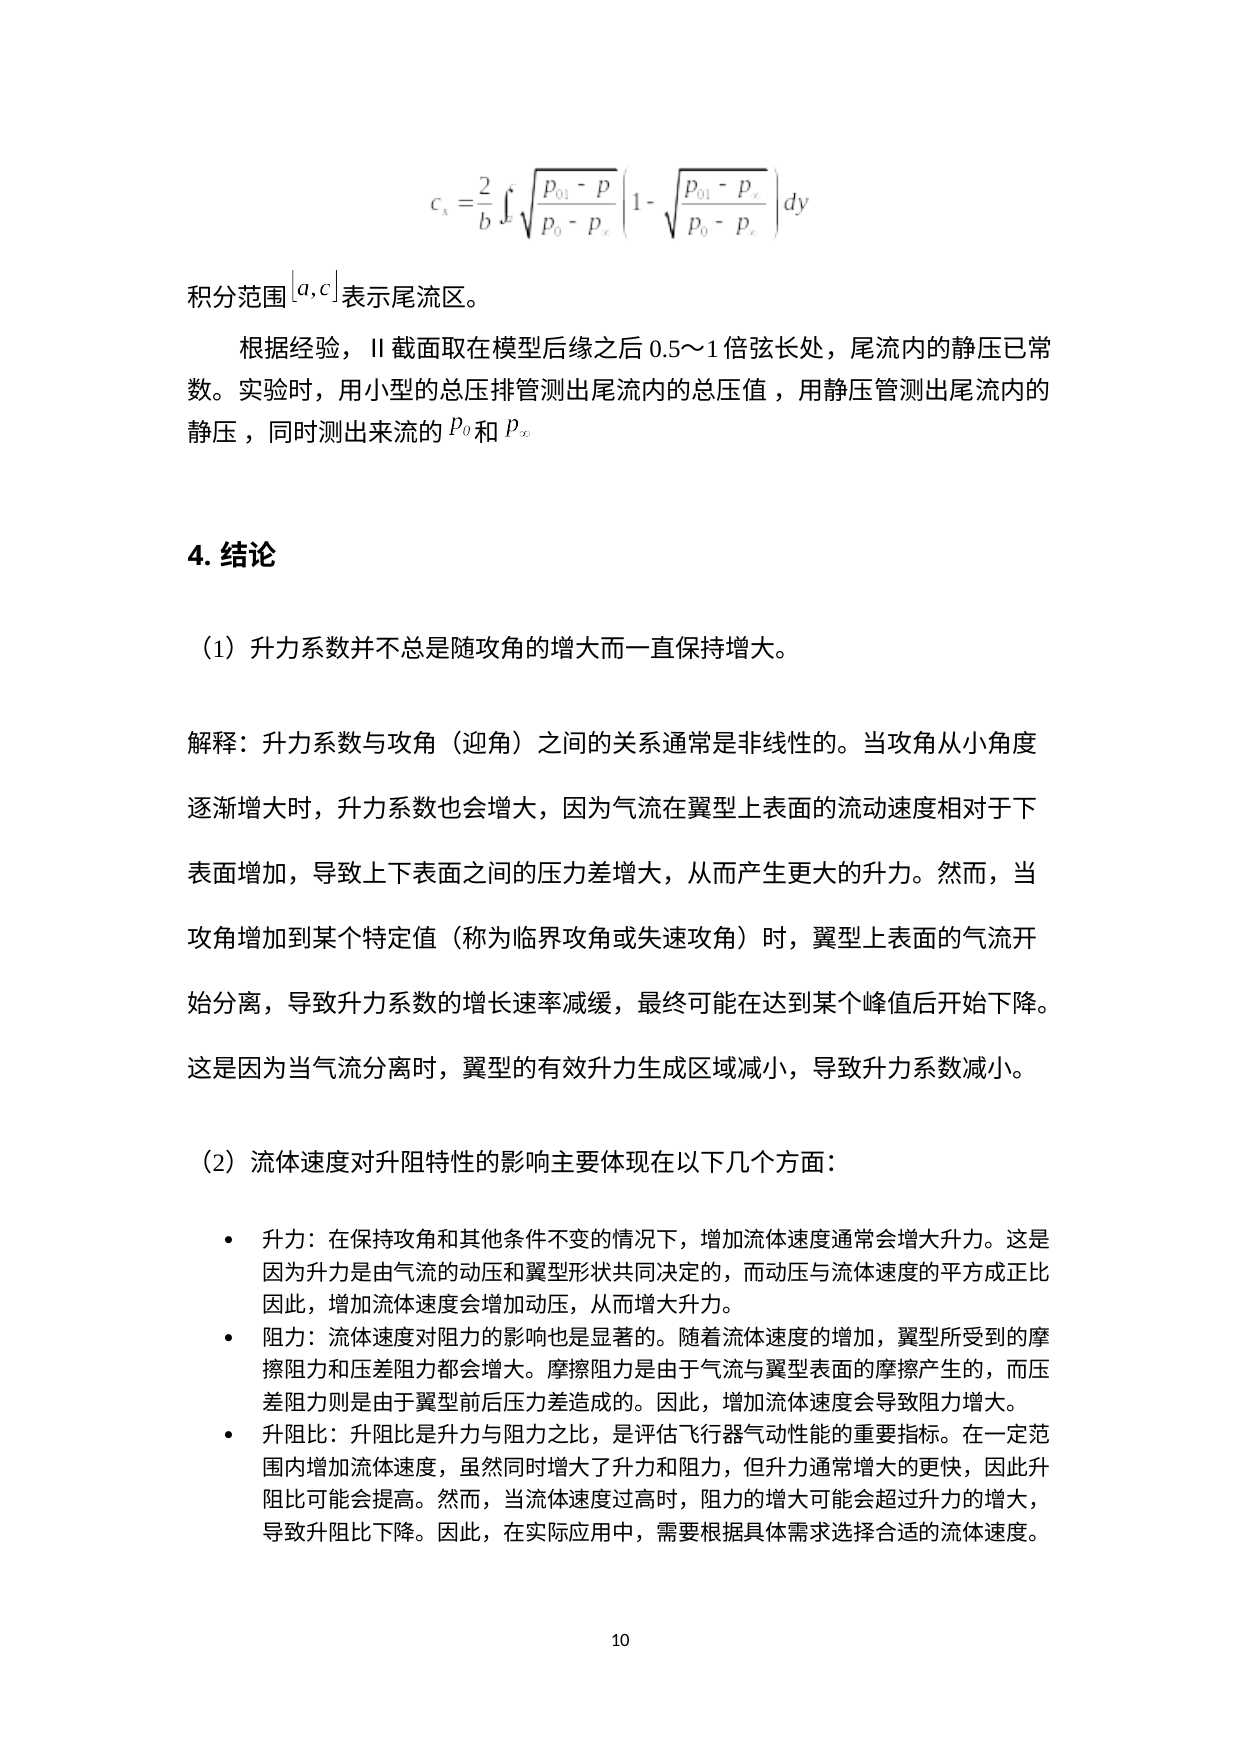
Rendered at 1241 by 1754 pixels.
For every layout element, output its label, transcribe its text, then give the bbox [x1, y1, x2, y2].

text （2）流体速度对升阻特性的影响主要体现在以下几个方面： [187, 1128, 1053, 1193]
text （1）升力系数并不总是随攻角的增大而一直保持增大。 [187, 614, 1053, 679]
list 升力：在保持攻角和其他条件不变的情况下，增加流体速度通常会增大升力。这是因为升力是由气流的动压和翼型形状共同决定的，而动压与流体速度的平方成正比。因此，增加流体速度会增加动压，从而增大升力。 [225, 1222, 1053, 1319]
list 升阻比：升阻比是升力与阻力之比，是评估飞行器气动性能的重要指标。在一定范围内增加流体速度，虽然同时增大了升力和阻力，但升力通常增大的更快，因此升阻比可能会提高。然而，当流体速度过高时，阻力的增大可能会超过升力的增大，导致升阻比下降。因此，在实际应用中，需要根据具体需求选择合适的流体速度。 [225, 1417, 1053, 1547]
text 根据经验，Ⅱ截面取在模型后缘之后0.5～1倍弦长处，尾流内的静压已常数。实验时，用小型的总压排管测出尾流内的总压值 ，用静压管测出尾流内的静压 ，同时测出来流的和 [187, 324, 1053, 449]
list 阻力：流体速度对阻力的影响也是显著的。随着流体速度的增加，翼型所受到的摩擦阻力和压差阻力都会增大。摩擦阻力是由于气流与翼型表面的摩擦产生的，而压差阻力则是由于翼型前后压力差造成的。因此，增加流体速度会导致阻力增大。 [225, 1319, 1053, 1417]
text 解释：升力系数与攻角（迎角）之间的关系通常是非线性的。当攻角从小角度逐渐增大时，升力系数也会增大，因为气流在翼型上表面的流动速度相对于下表面增加，导致上下表面之间的压力差增大，从而产生更大的升力。然而，当攻角增加到某个特定值（称为临界攻角或失速攻角）时，翼型上表面的气流开始分离，导致升力系数的增长速率减缓，最终可能在达到某个峰值后开始下降。这是因为当气流分离时，翼型的有效升力生成区域减小，导致升力系数减小。 [187, 709, 1053, 1099]
subtitle 结论 [187, 520, 1053, 585]
text 积分范围表示尾流区。 [187, 259, 1053, 324]
